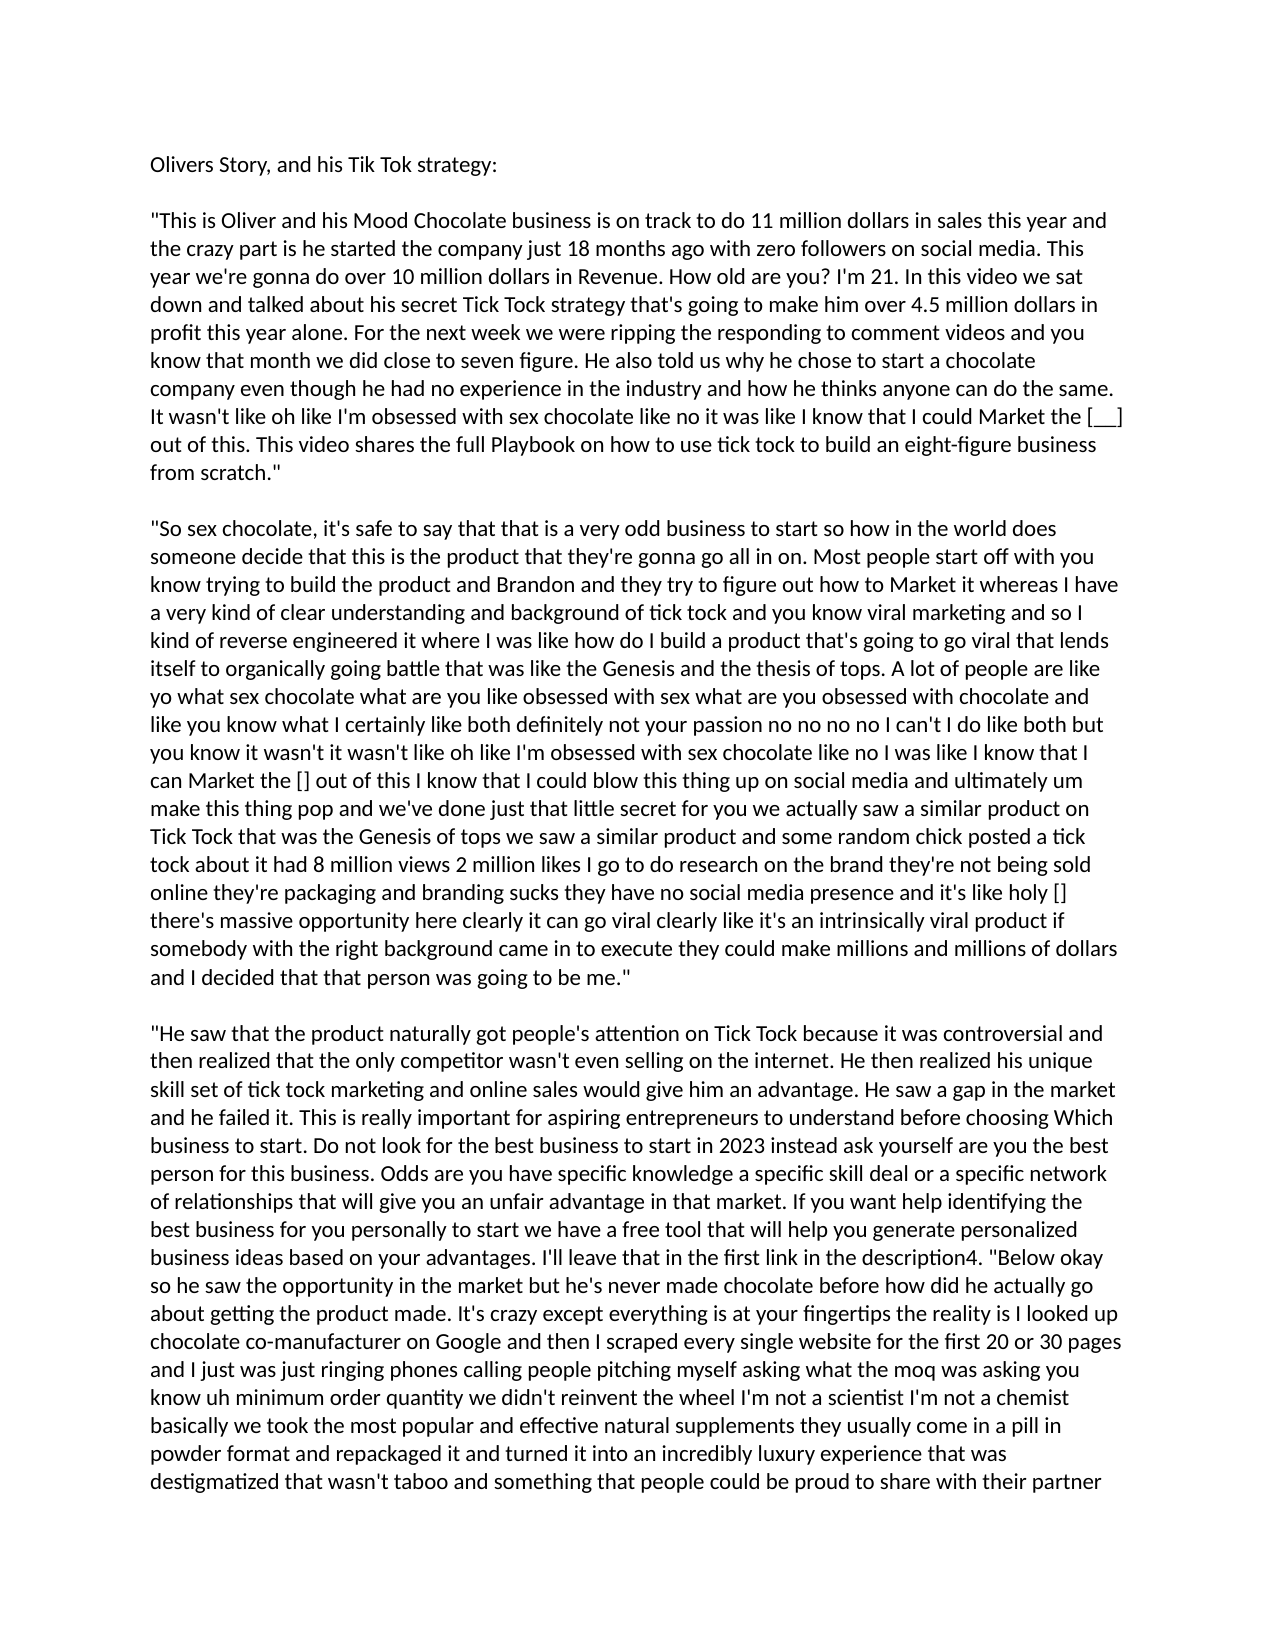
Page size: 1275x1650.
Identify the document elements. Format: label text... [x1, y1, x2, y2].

text "This is Oliver and his Mood Chocolate business is on track to do 11 million dollars in sales this year and the crazy part is he started the company just 18 months ago with zero followers on social media. This year we're gonna do over 10 million dollars in Revenue. How old are you? I'm 21. In this video we sat down and talked about his secret Tick Tock strategy that's going to make him over 4.5 million dollars in profit this year alone. For the next week we were ripping the responding to comment videos and you know that month we did close to seven figure. He also told us why he chose to start a chocolate company even though he had no experience in the industry and how he thinks anyone can do the same. It wasn't like oh like I'm obsessed with sex chocolate like no it was like I know that I could Market the [__] out of this. This video shares the full Playbook on how to use tick tock to build an eight-figure business from scratch." [150, 206, 1125, 486]
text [150, 1019, 1125, 1495]
text Olivers Story, and his Tik Tok strategy: [150, 150, 1125, 178]
text "So sex chocolate, it's safe to say that that is a very odd business to start so how in the world does someone decide that this is the product that they're gonna go all in on. Most people start off with you know trying to build the product and Brandon and they try to figure out how to Market it whereas I have a very kind of clear understanding and background of tick tock and you know viral marketing and so I kind of reverse engineered it where I was like how do I build a product that's going to go viral that lends itself to organically going battle that was like the Genesis and the thesis of tops. A lot of people are like yo what sex chocolate what are you like obsessed with sex what are you obsessed with chocolate and like you know what I certainly like both definitely not your passion no no no no I can't I do like both but you know it wasn't it wasn't like oh like I'm obsessed with sex chocolate like no I was like I know that I can Market the [] out of this I know that I could blow this thing up on social media and ultimately um make this thing pop and we've done just that little secret for you we actually saw a similar product on Tick Tock that was the Genesis of tops we saw a similar product and some random chick posted a tick tock about it had 8 million views 2 million likes I go to do research on the brand they're not being sold online they're packaging and branding sucks they have no social media presence and it's like holy [] there's massive opportunity here clearly it can go viral clearly like it's an intrinsically viral product if somebody with the right background came in to execute they could make millions and millions of dollars and I decided that that person was going to be me." [150, 514, 1125, 991]
